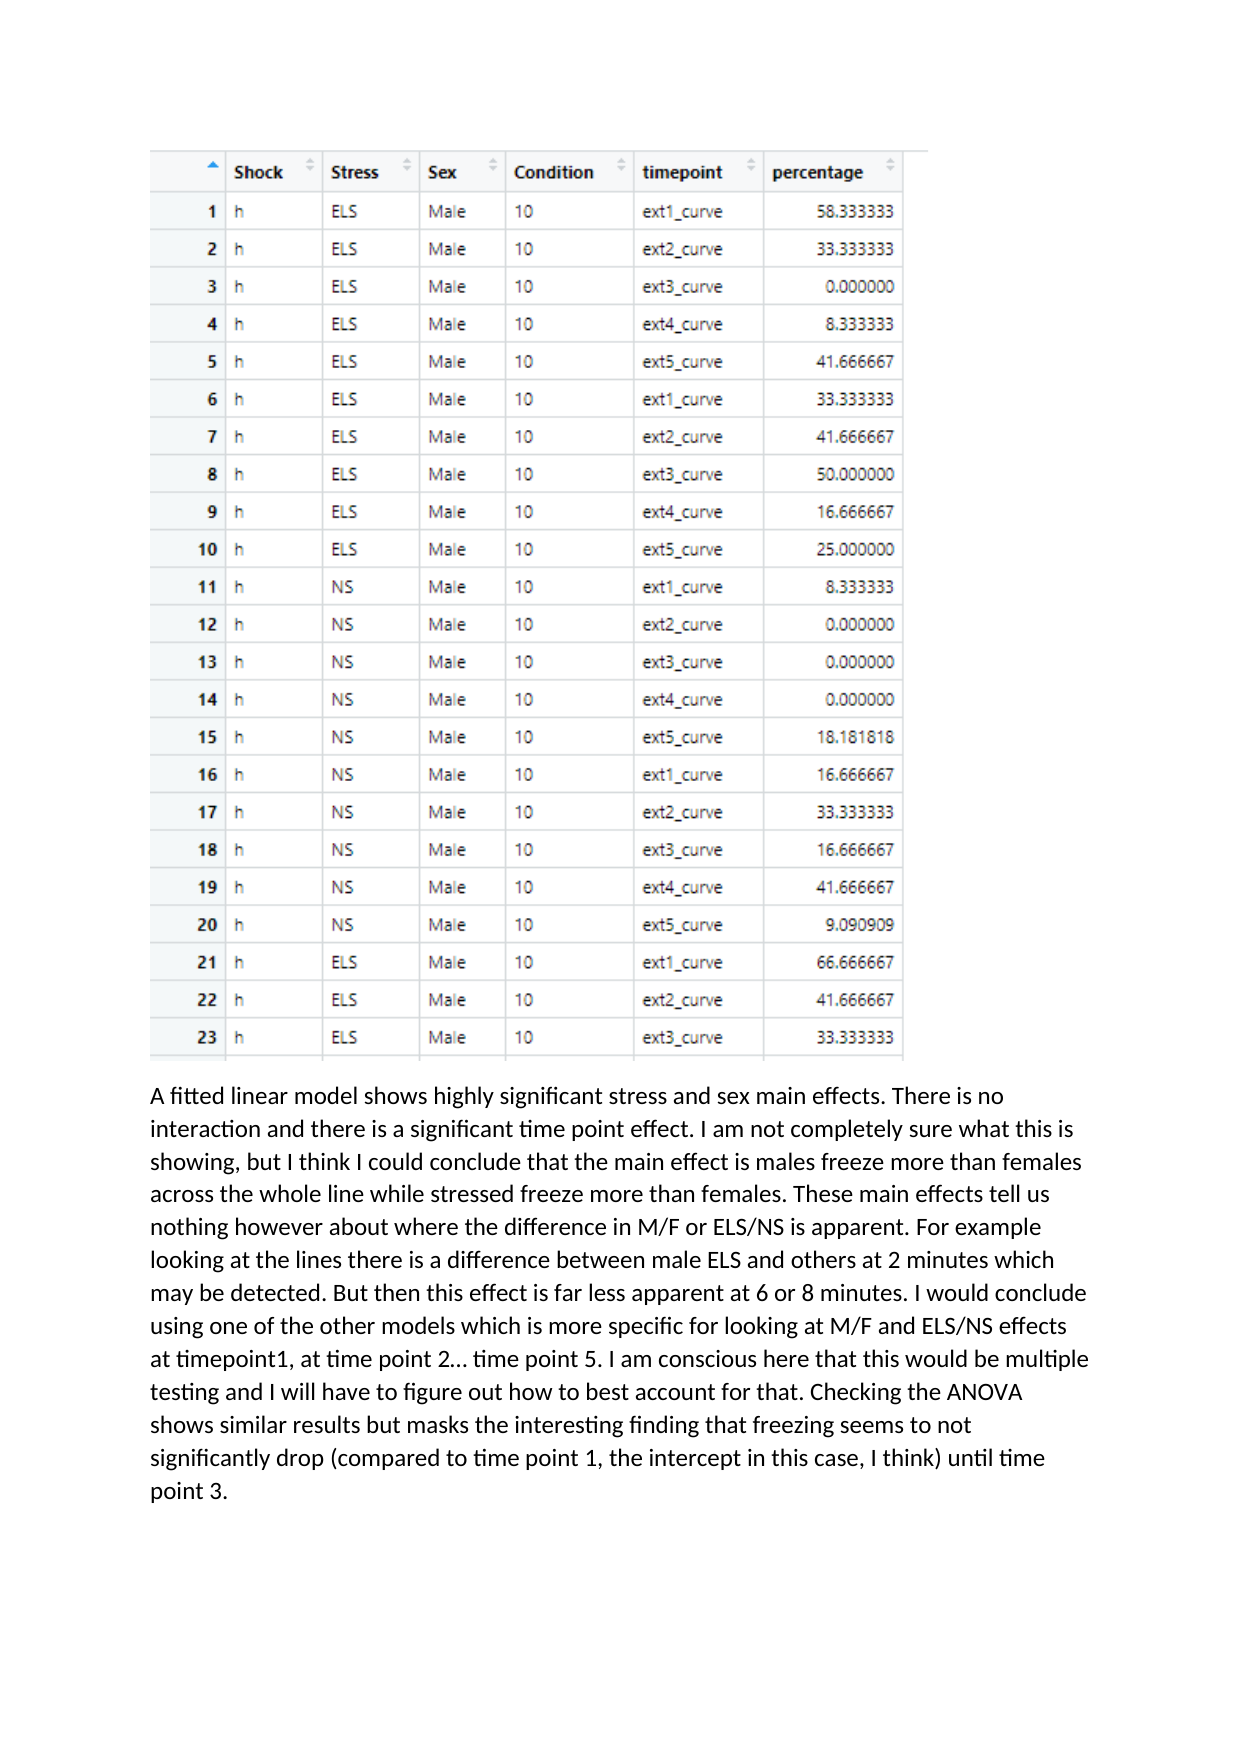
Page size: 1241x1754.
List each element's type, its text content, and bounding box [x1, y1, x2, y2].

picture [150, 150, 929, 1061]
text A fitted linear model shows highly significant stress and sex main effects. There is no interaction and there is a significant time point effect. I am not completely sure what this is showing, but I think I could conclude that the main effect is males freeze more than females across the whole line while stressed freeze more than females. These main effects tell us nothing however about where the difference in M/F or ELS/NS is apparent. For example looking at the lines there is a difference between male ELS and others at 2 minutes which may be detected. But then this effect is far less apparent at 6 or 8 minutes. I would conclude using one of the other models which is more specific for looking at M/F and ELS/NS effects at timepoint1, at time point 2… time point 5. I am conscious here that this would be multiple testing and I will have to figure out how to best account for that. Checking the ANOVA shows similar results but masks the interesting finding that freezing seems to not significantly drop (compared to time point 1, the intercept in this case, I think) until time point 3. [150, 1080, 1090, 1505]
